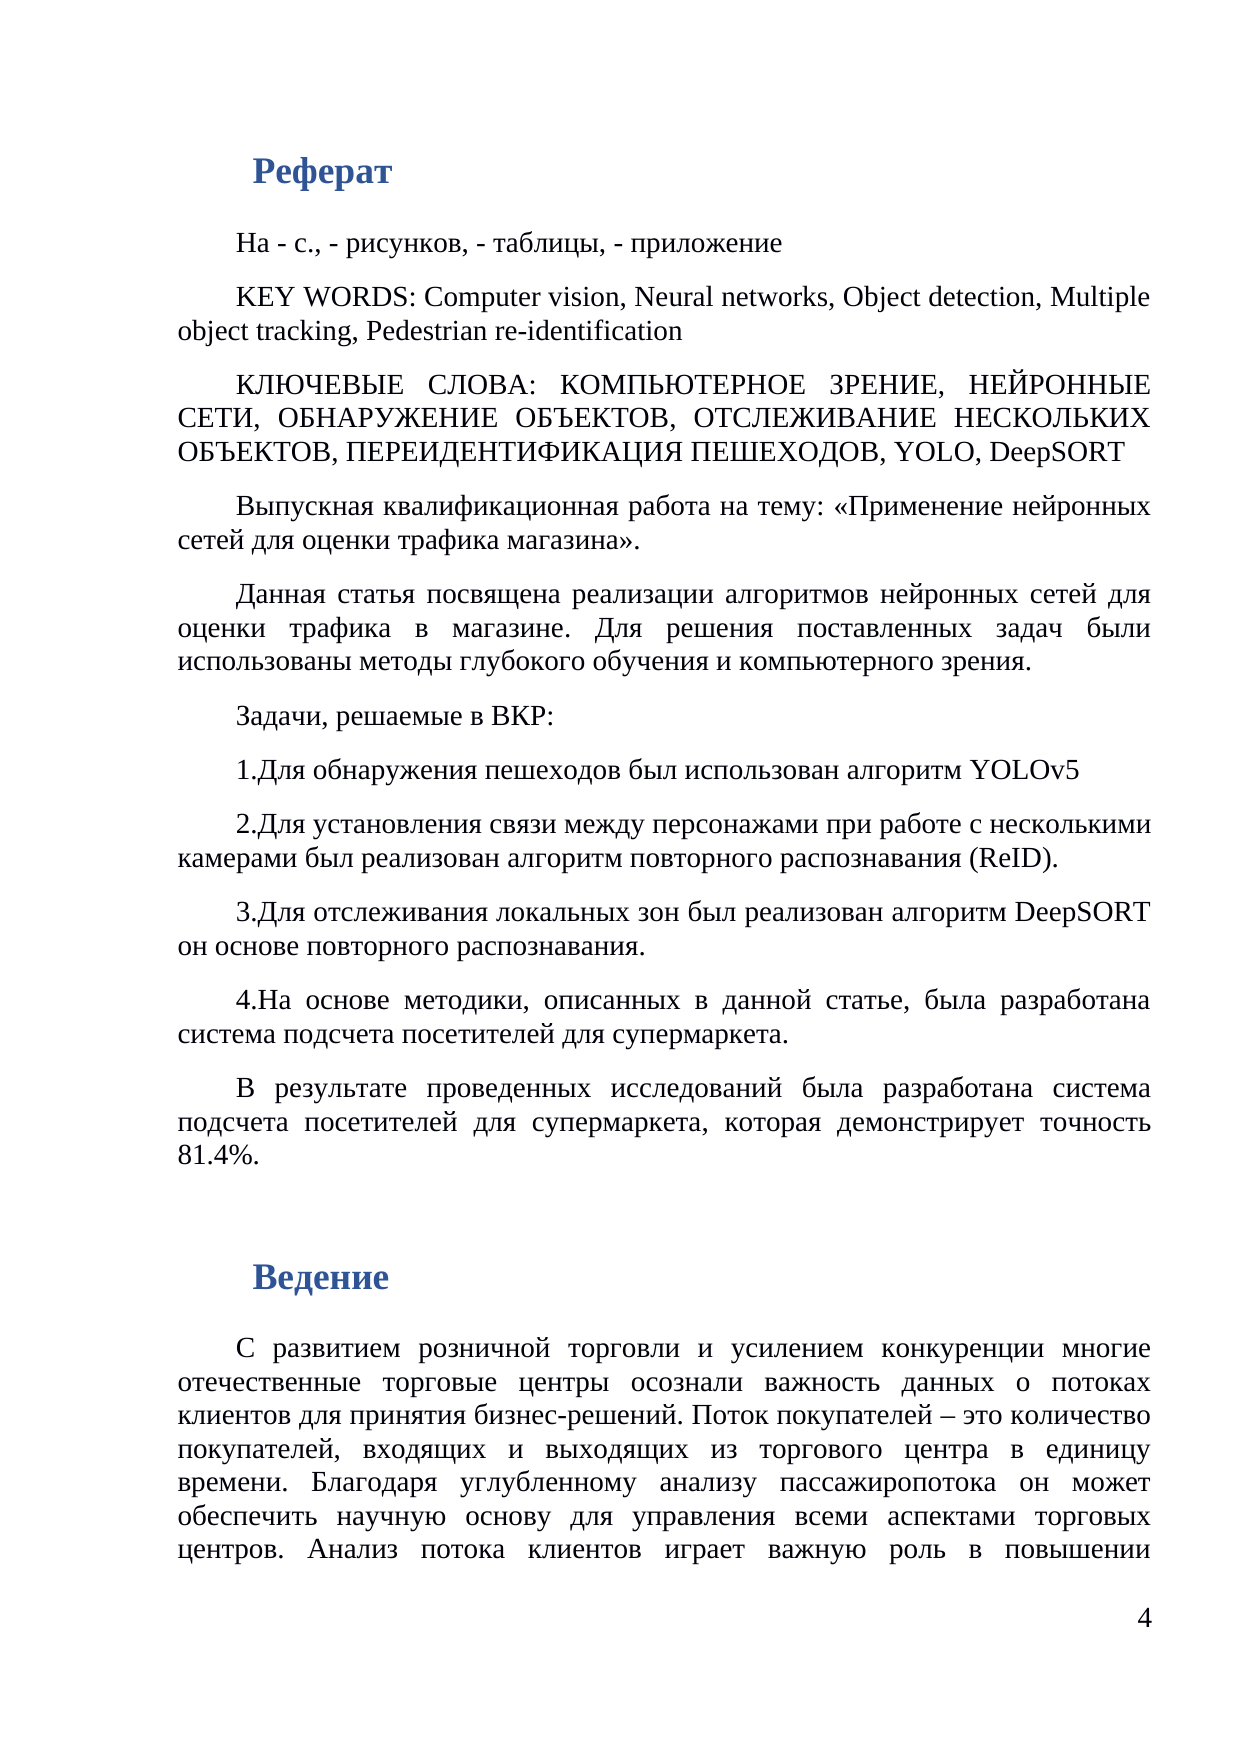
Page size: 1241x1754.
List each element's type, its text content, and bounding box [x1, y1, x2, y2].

text 1.Для обнаружения пешеходов был использован алгоритм YOLOv5 [177, 752, 1152, 786]
text Выпускная квалификационная работа на тему: «Применение нейронных сетей для оценки трафика магазина». [177, 488, 1152, 556]
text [177, 1330, 1152, 1565]
subtitle Реферат [177, 149, 1152, 192]
text 2.Для установления связи между персонажами при работе с несколькими камерами был реализован алгоритм повторного распознавания (ReID). [177, 807, 1152, 874]
text KEY WORDS: Computer vision, Neural networks, Object detection, Multiple object tracking, Pedestrian re-identification [177, 279, 1152, 346]
text Задачи, решаемые в ВКР: [177, 698, 1152, 731]
text В результате проведенных исследований была разработана система подсчета посетителей для супермаркета, которая демонстрирует точность 81.4%. [177, 1070, 1152, 1171]
subtitle Ведение [177, 1254, 1152, 1298]
text 4.На основе методики, описанных в данной статье, была разработана система подсчета посетителей для супермаркета. [177, 982, 1152, 1049]
text Данная статья посвящена реализации алгоритмов нейронных сетей для оценки трафика в магазине. Для решения поставленных задач были использованы методы глубокого обучения и компьютерного зрения. [177, 576, 1152, 677]
text 3.Для отслеживания локальных зон был реализован алгоритм DeepSORT он основе повторного распознавания. [177, 894, 1152, 962]
text На - с., - рисунков, - таблицы, - приложение [177, 225, 1152, 258]
text КЛЮЧЕВЫЕ СЛОВА: КОМПЬЮТЕРНОЕ ЗРЕНИЕ, НЕЙРОННЫЕ СЕТИ, ОБНАРУЖЕНИЕ ОБЪЕКТОВ, ОТСЛЕЖИВАНИЕ НЕСКОЛЬКИХ ОБЪЕКТОВ, ПЕРЕИДЕНТИФИКАЦИЯ ПЕШЕХОДОВ, YOLO, DeepSORT [177, 367, 1152, 468]
